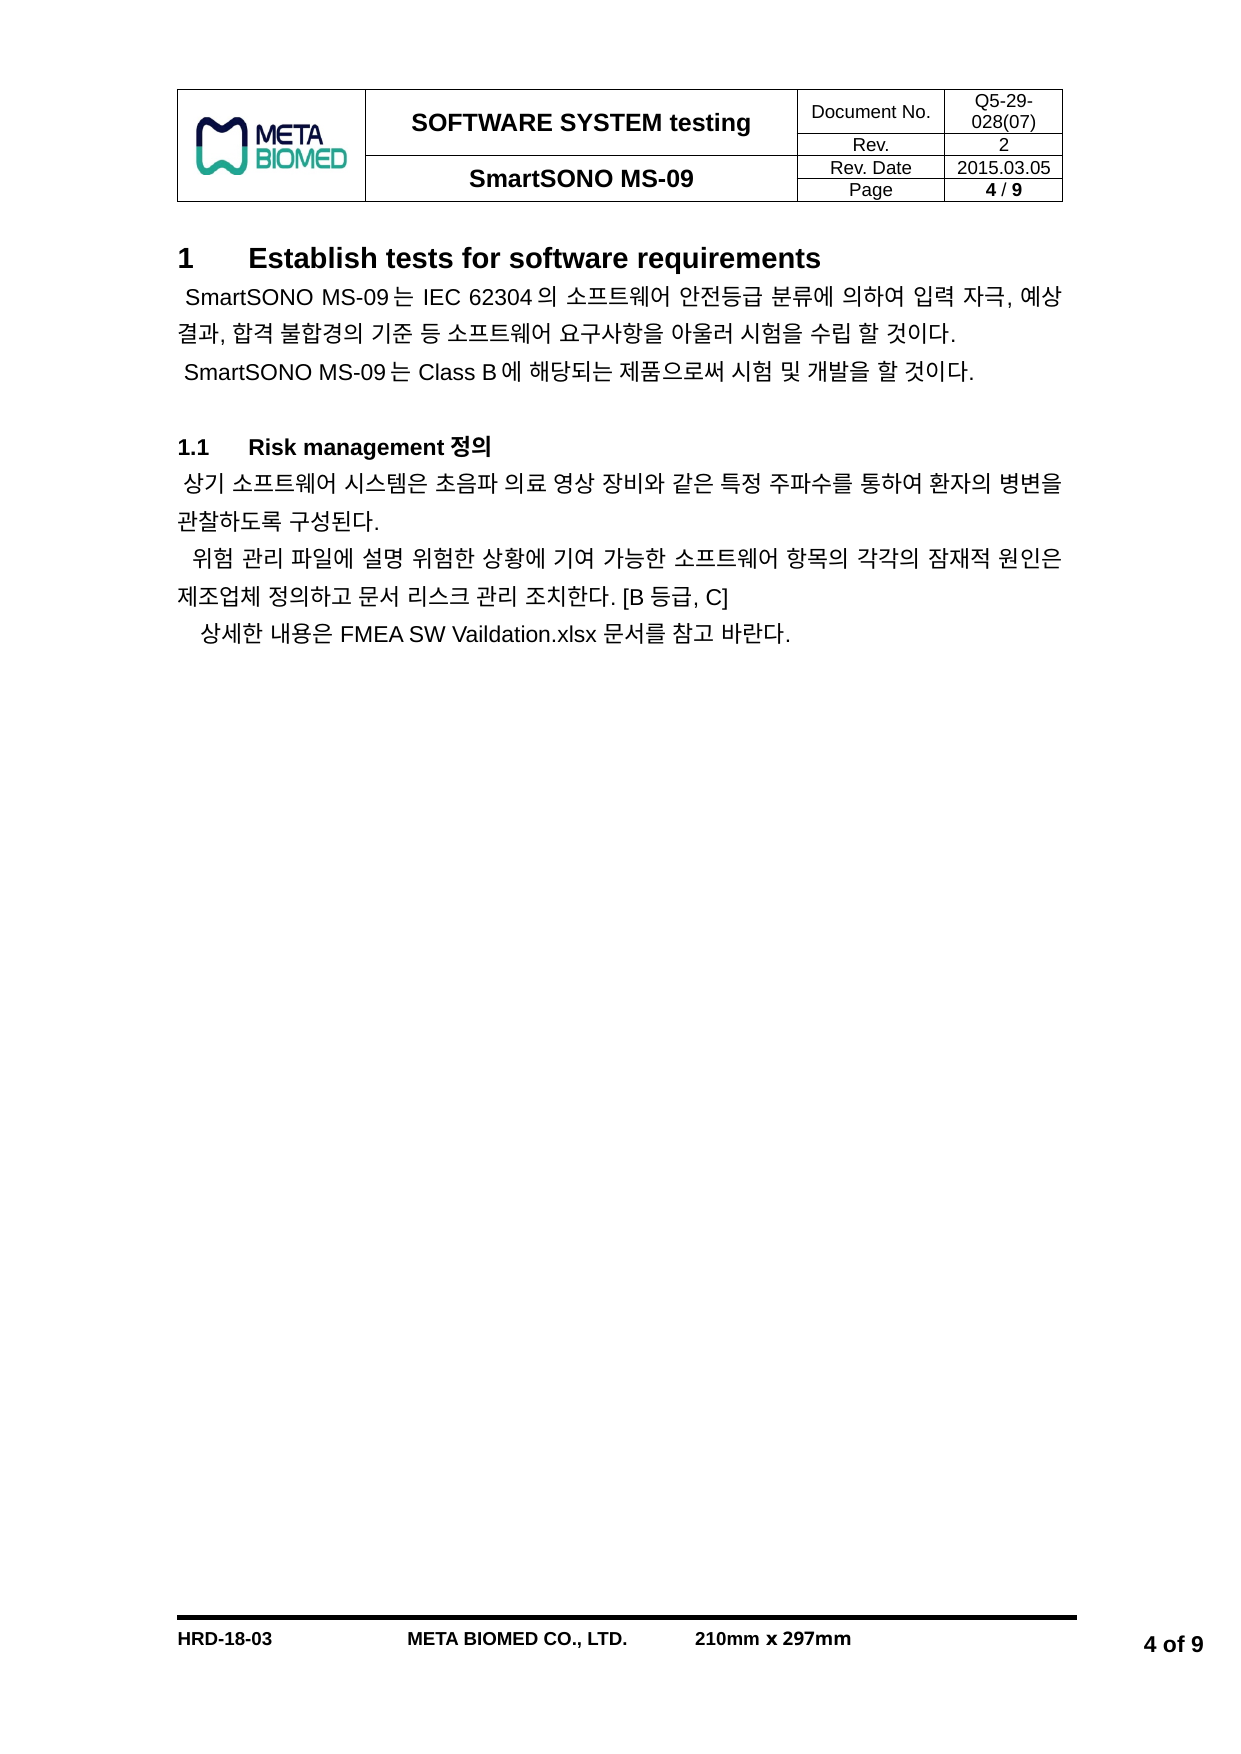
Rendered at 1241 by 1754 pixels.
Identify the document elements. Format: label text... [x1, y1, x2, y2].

picture [192, 116, 351, 175]
subtitle Establish tests for software requirements [177, 239, 1063, 277]
text 위험 관리 파일에 설명 위험한 상황에 기여 가능한 소프트웨어 항목의 각각의 잠재적 원인은 제조업체 정의하고 문서 리스크 관리 조치한다. [B 등급, C] [177, 539, 1063, 614]
subtitle Risk management 정의 [177, 427, 1063, 464]
text 상기 소프트웨어 시스템은 초음파 의료 영상 장비와 같은 특정 주파수를 통하여 환자의 병변을 관찰하도록 구성된다. [177, 464, 1063, 539]
text SmartSONO MS-09는 Class B에 해당되는 제품으로써 시험 및 개발을 할 것이다. [177, 352, 1063, 389]
text SmartSONO MS-09는 IEC 62304의 소프트웨어 안전등급 분류에 의하여 입력 자극, 예상 결과, 합격 불합경의 기준 등 소프트웨어 요구사항을 아울러 시험을 수립 할 것이다. [177, 277, 1063, 352]
text 상세한 내용은 FMEA SW Vaildation.xlsx 문서를 참고 바란다. [177, 614, 1063, 652]
